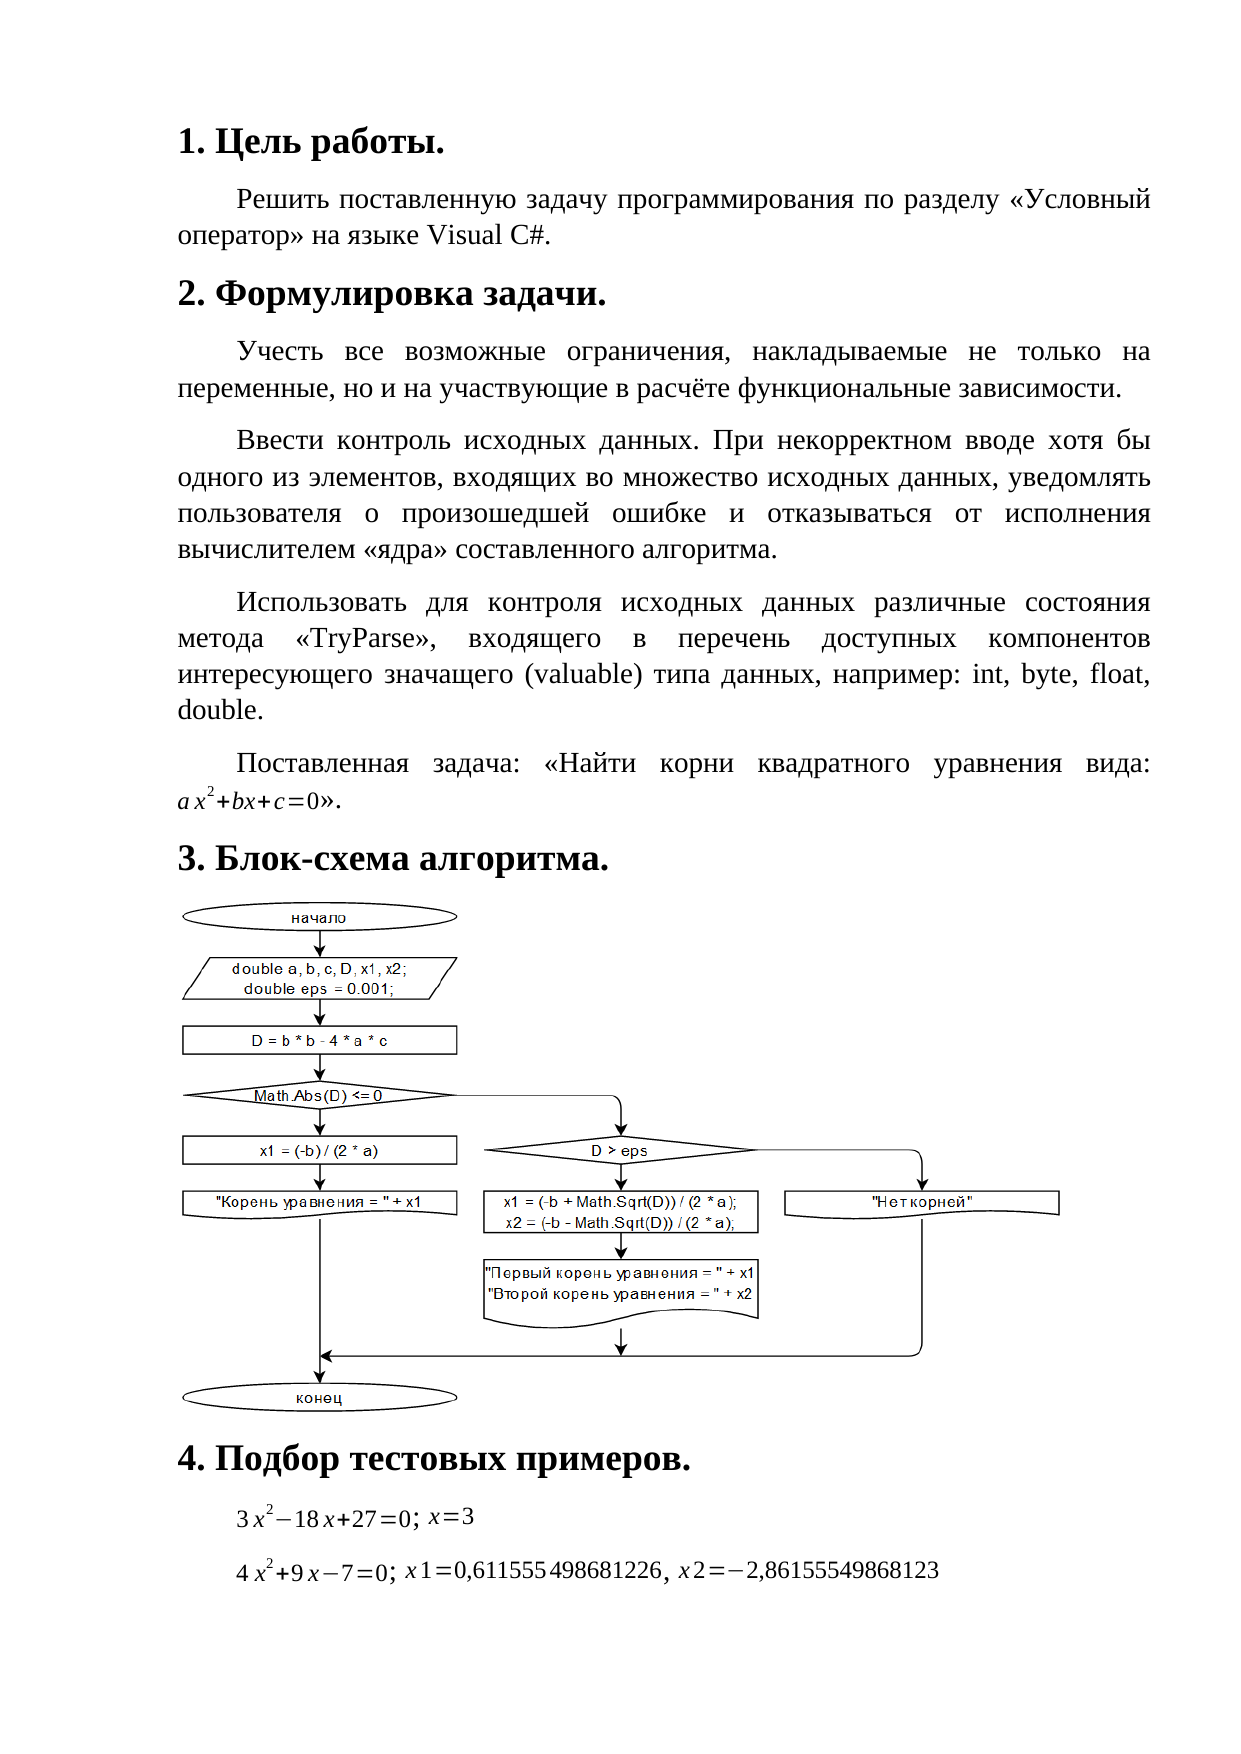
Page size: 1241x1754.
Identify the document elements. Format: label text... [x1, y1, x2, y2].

picture [177, 898, 1065, 1417]
text 1. Цель работы. [177, 118, 1152, 161]
text 3. Блок-схема алгоритма. [177, 835, 1152, 878]
text Использовать для контроля исходных данных различные состояния метода «TryParse», входящего в перечень доступных компонентов интересующего значащего (valuable) типа данных, например: int, byte, float, double. [177, 584, 1152, 726]
text 4. Подбор тестовых примеров. [177, 1436, 1152, 1479]
text ; , [177, 1553, 1152, 1587]
text Ввести контроль исходных данных. При некорректном вводе хотя бы одного из элементов, входящих во множество исходных данных, уведомлять пользователя о произошедшей ошибке и отказываться от исполнения вычислителем «ядра» составленного алгоритма. [177, 422, 1152, 564]
text Поставленная задача: «Найти корни квадратного уравнения вида: ». [177, 745, 1152, 816]
text Учесть все возможные ограничения, накладываемые не только на переменные, но и на участвующие в расчёте функциональные зависимости. [177, 333, 1152, 403]
text 2. Формулировка задачи. [177, 270, 1152, 313]
text ; [177, 1499, 1152, 1534]
text Решить поставленную задачу программирования по разделу «Условный оператор» на языке Visual C#. [177, 181, 1152, 251]
